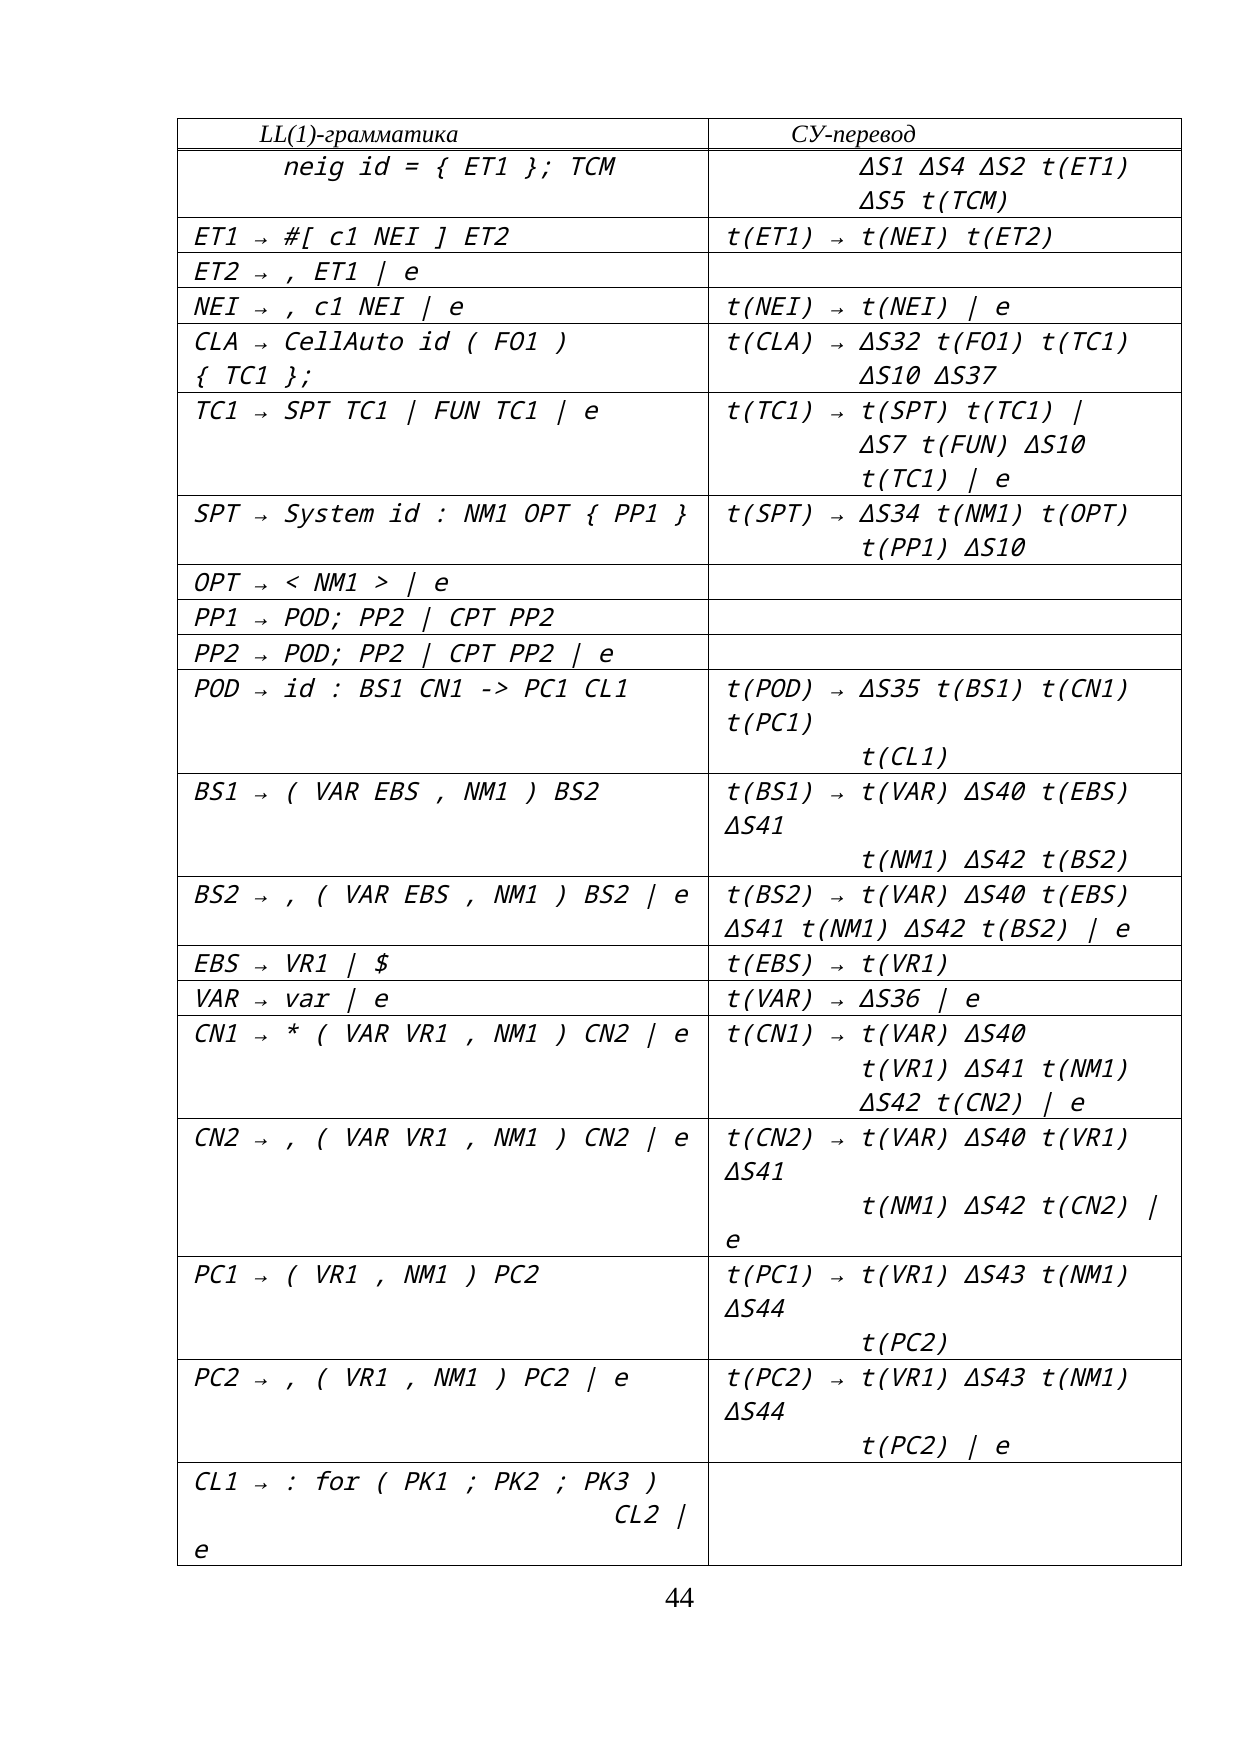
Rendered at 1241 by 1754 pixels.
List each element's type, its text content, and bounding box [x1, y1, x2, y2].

table_cell CN1 → * ( VAR VR1 , NM1 ) CN2 | e [178, 1016, 708, 1118]
table_cell CL1 → : for ( PK1 ; PK2 ; PK3 ) CL2 | e [178, 1463, 708, 1565]
table_cell TC1 → SPT TC1 | FUN TC1 | e [178, 393, 708, 495]
table_cell t(EBS) → t(VR1) [709, 946, 1181, 980]
table_cell NEI → , c1 NEI | e [178, 288, 708, 322]
table_cell t(CN1) → t(VAR) ΔS40 t(VR1) ΔS41 t(NM1) ΔS42 t(CN2) | e [709, 1016, 1181, 1118]
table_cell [709, 151, 1181, 217]
table_header СУ-перевод [709, 119, 1181, 148]
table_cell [178, 151, 708, 217]
table_cell PC1 → ( VR1 , NM1 ) PC2 [178, 1257, 708, 1359]
table_header LL(1)-грамматика [178, 119, 708, 148]
table_cell PC2 → , ( VR1 , NM1 ) PC2 | e [178, 1360, 708, 1462]
table_cell t(PC1) → t(VR1) ΔS43 t(NM1) ΔS44 t(PC2) [709, 1257, 1181, 1359]
table_cell t(BS1) → t(VAR) ΔS40 t(EBS) ΔS41 t(NM1) ΔS42 t(BS2) [709, 774, 1181, 876]
table_cell SPT → System id : NM1 OPT { PP1 } [178, 496, 708, 564]
table_cell OPT → < NM1 > | e [178, 565, 708, 599]
table_cell t(SPT) → ΔS34 t(NM1) t(OPT) t(PP1) ΔS10 [709, 496, 1181, 564]
table_cell t(ET1) → t(NEI) t(ET2) [709, 218, 1181, 252]
table_cell t(NEI) → t(NEI) | e [709, 288, 1181, 322]
table_cell t(VAR) → ΔS36 | e [709, 981, 1181, 1015]
table_cell t(BS2) → t(VAR) ΔS40 t(EBS) ΔS41 t(NM1) ΔS42 t(BS2) | e [709, 877, 1181, 945]
table_cell t(PC2) → t(VR1) ΔS43 t(NM1) ΔS44 t(PC2) | e [709, 1360, 1181, 1462]
table_cell CN2 → , ( VAR VR1 , NM1 ) CN2 | e [178, 1119, 708, 1256]
table_cell t(TC1) → t(SPT) t(TC1) | ΔS7 t(FUN) ΔS10 t(TC1) | e [709, 393, 1181, 495]
table_cell t(CLA) → ΔS32 t(FO1) t(TC1) ΔS10 ΔS37 [709, 324, 1181, 392]
table_cell [709, 253, 1181, 287]
table_cell t(POD) → ΔS35 t(BS1) t(CN1) t(PC1) t(CL1) [709, 670, 1181, 772]
table_cell POD → id : BS1 CN1 -> PC1 CL1 [178, 670, 708, 772]
table_cell CLA → CellAuto id ( FO1 ) { TC1 }; [178, 324, 708, 392]
table_cell t(CN2) → t(VAR) ΔS40 t(VR1) ΔS41 t(NM1) ΔS42 t(CN2) | e [709, 1119, 1181, 1256]
table_cell PP2 → POD; PP2 | CPT PP2 | e [178, 635, 708, 669]
table_cell BS1 → ( VAR EBS , NM1 ) BS2 [178, 774, 708, 876]
table_cell [709, 565, 1181, 599]
table_cell [709, 1463, 1181, 1565]
table_cell ET1 → #[ c1 NEI ] ET2 [178, 218, 708, 252]
table_cell ET2 → , ET1 | e [178, 253, 708, 287]
table_cell PP1 → POD; PP2 | CPT PP2 [178, 600, 708, 634]
table_cell BS2 → , ( VAR EBS , NM1 ) BS2 | e [178, 877, 708, 945]
table_cell [709, 600, 1181, 634]
table_cell VAR → var | e [178, 981, 708, 1015]
table_cell EBS → VR1 | $ [178, 946, 708, 980]
table_cell [709, 635, 1181, 669]
